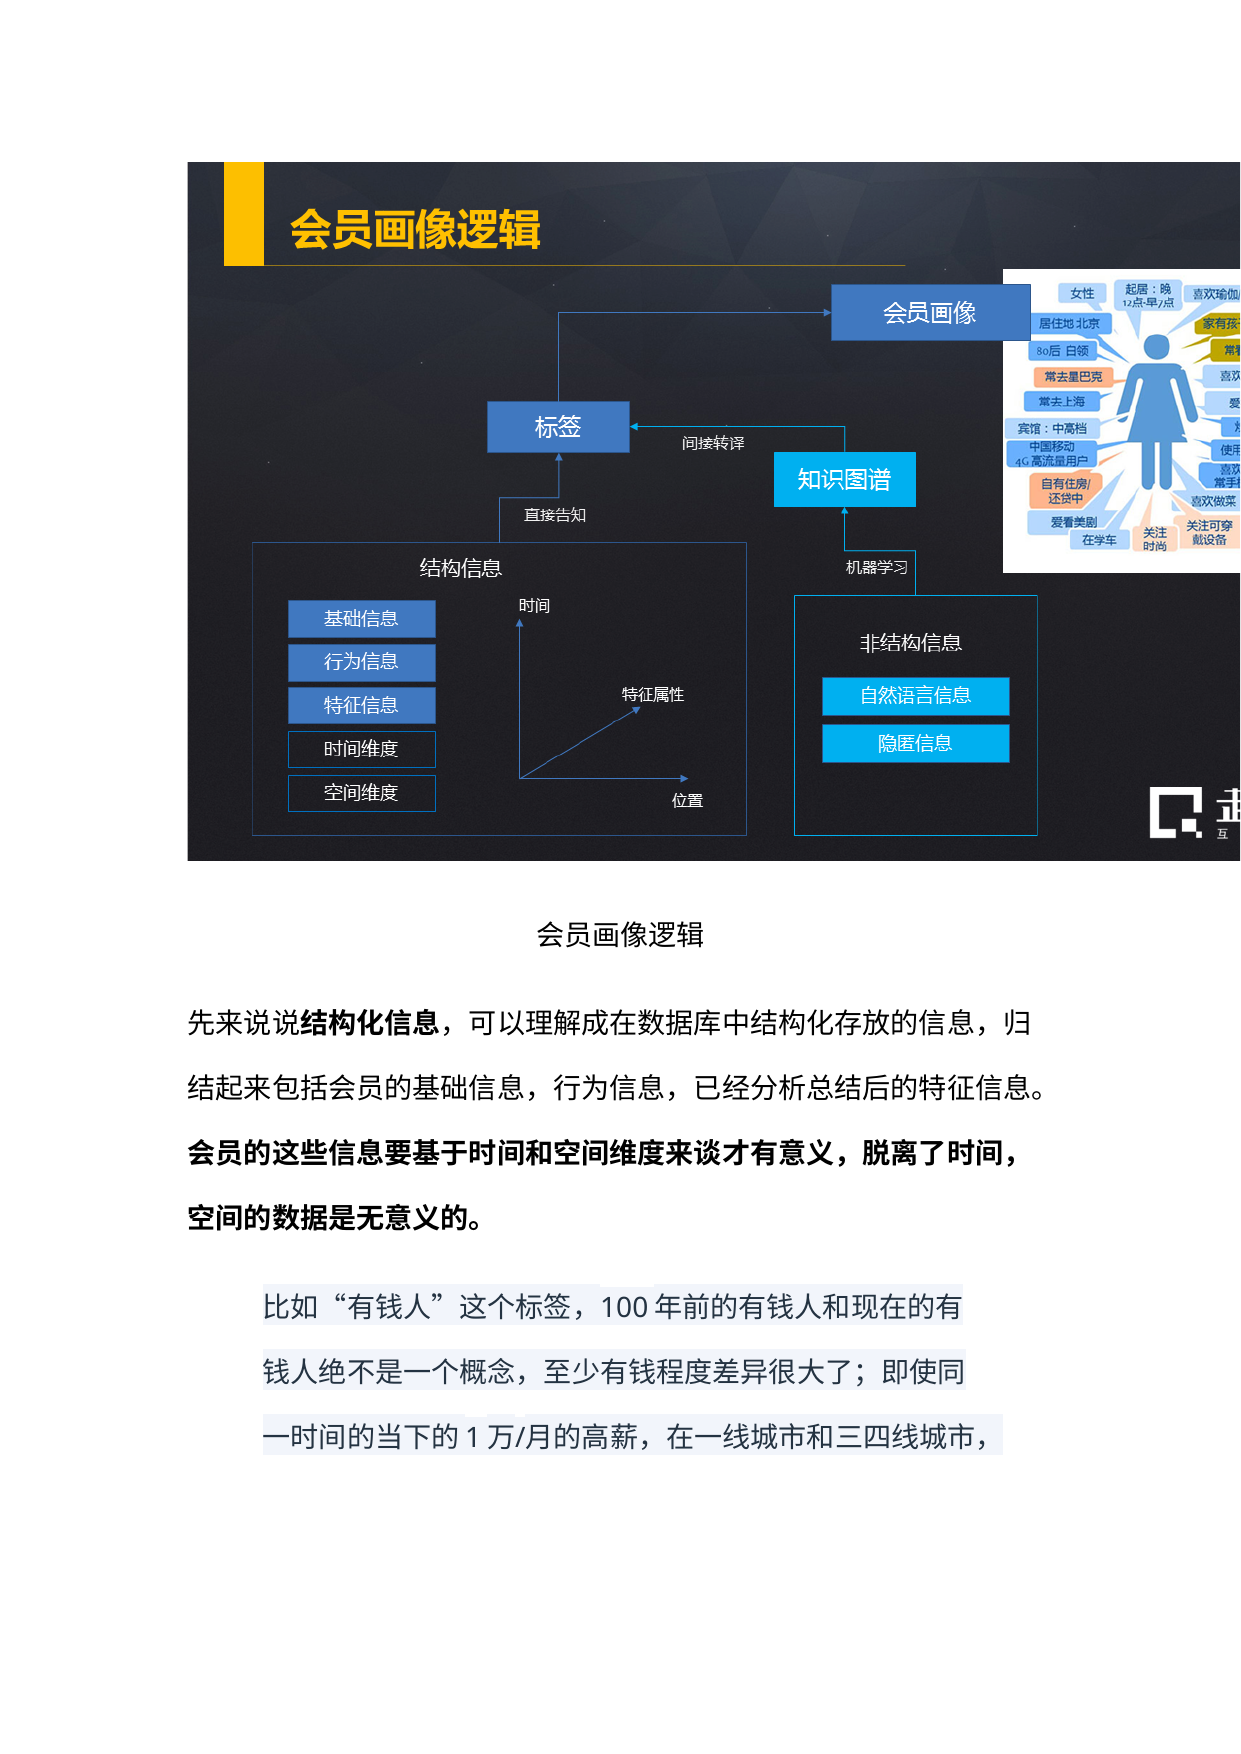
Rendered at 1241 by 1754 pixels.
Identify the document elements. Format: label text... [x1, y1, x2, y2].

picture [187, 162, 1241, 861]
text 先来说说结构化信息，可以理解成在数据库中结构化存放的信息，归结起来包括会员的基础信息，行为信息，已经分析总结后的特征信息。会员的这些信息要基于时间和空间维度来谈才有意义，脱离了时间，空间的数据是无意义的。 [187, 989, 1053, 1249]
text 会员画像逻辑 [187, 900, 1053, 965]
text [262, 1272, 978, 1467]
